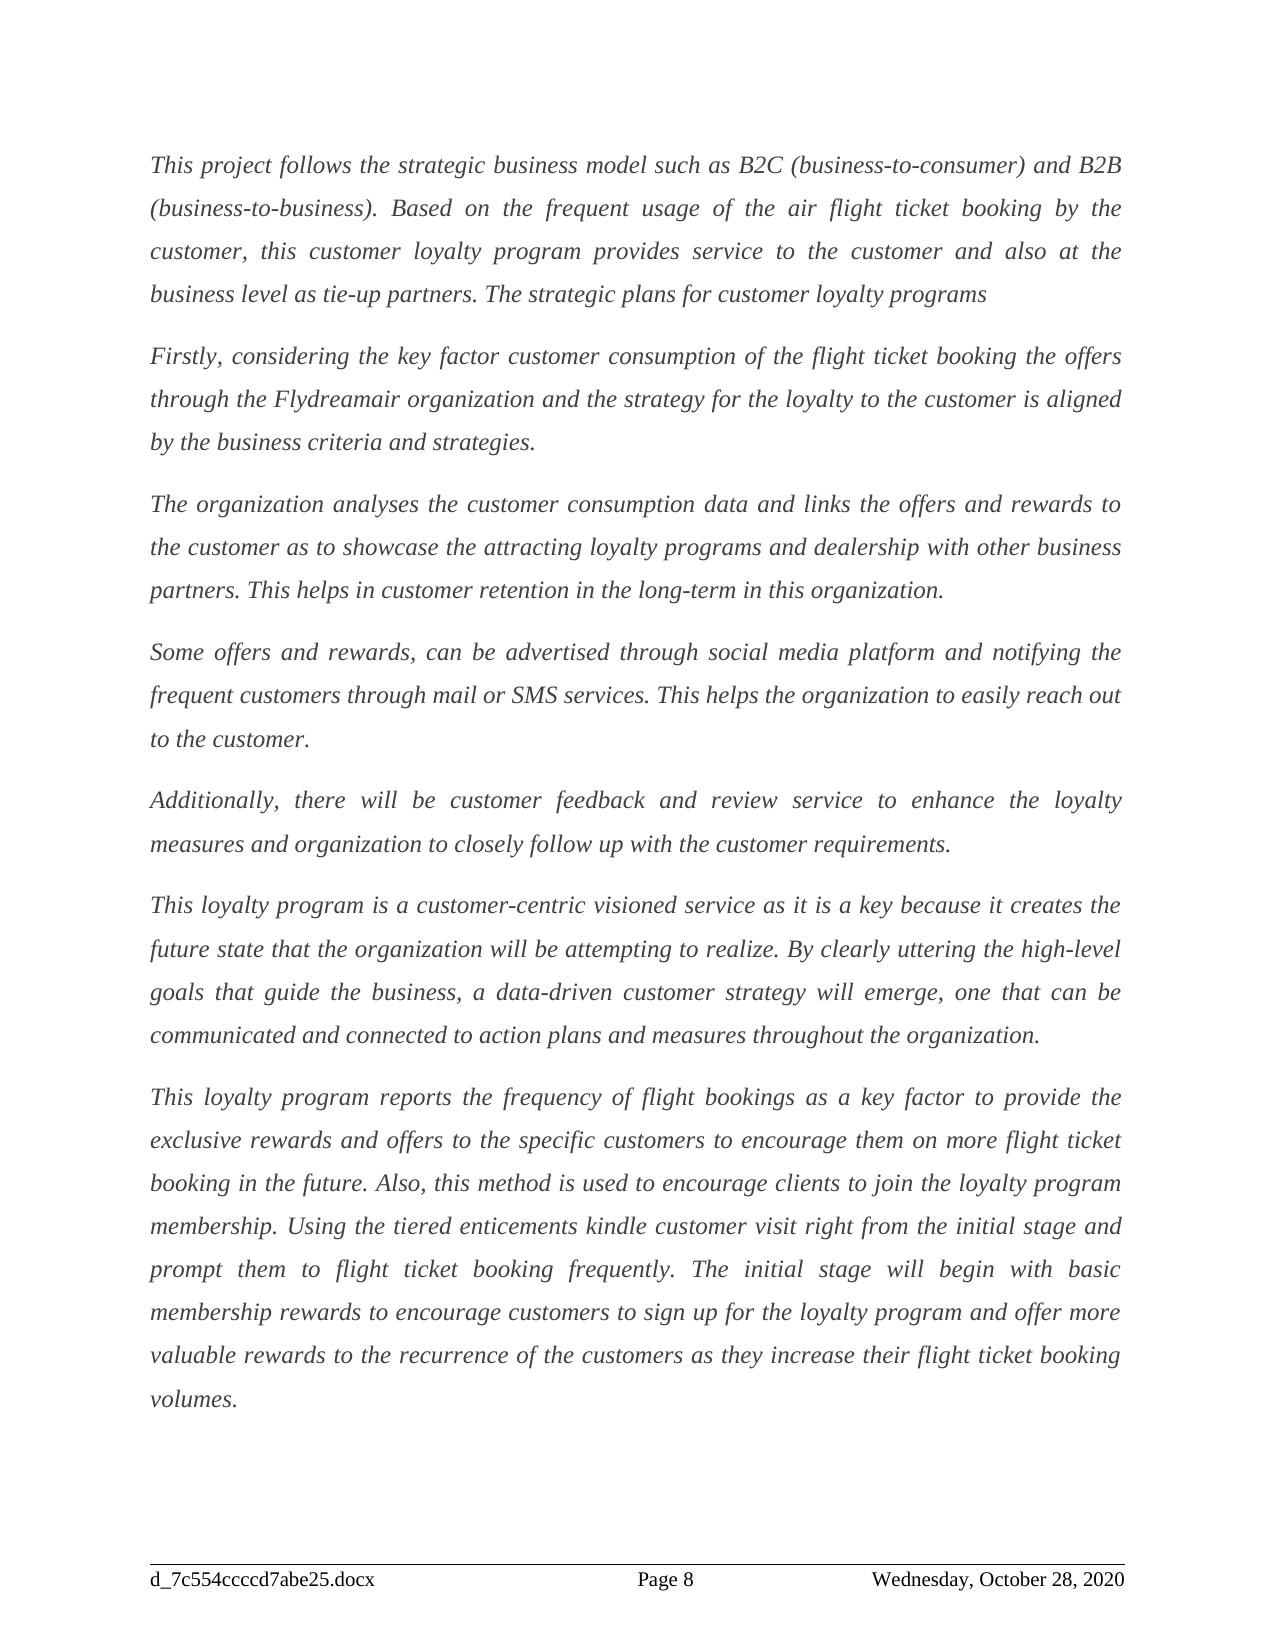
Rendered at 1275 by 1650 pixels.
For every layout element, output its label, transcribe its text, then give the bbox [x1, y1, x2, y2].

text This loyalty program is a customer-centric visioned service as it is a key because it creates the future state that the organization will be attempting to realize. By clearly uttering the high-level goals that guide the business, a data-driven customer strategy will emerge, one that can be communicated and connected to action plans and measures throughout the organization. [150, 891, 1125, 1049]
text Firstly, considering the key factor customer consumption of the flight ticket booking the offers through the Flydreamair organization and the strategy for the loyalty to the customer is aligned by the business criteria and strategies. [150, 341, 1125, 456]
text This project follows the strategic business model such as B2C (business-to-consumer) and B2B (business-to-business). Based on the frequent usage of the air flight ticket booking by the customer, this customer loyalty program provides service to the customer and also at the business level as tie-up partners. The strategic plans for customer loyalty programs [150, 150, 1125, 308]
text The organization analyses the customer consumption data and links the offers and rewards to the customer as to showcase the attracting loyalty programs and dealership with other business partners. This helps in customer retention in the long-term in this organization. [150, 489, 1125, 604]
text Some offers and rewards, can be advertised through social media platform and notifying the frequent customers through mail or SMS services. This helps the organization to easily reach out to the customer. [150, 637, 1125, 752]
text This loyalty program reports the frequency of flight bookings as a key factor to provide the exclusive rewards and offers to the specific customers to encourage them on more flight ticket booking in the future. Also, this method is used to encourage clients to join the loyalty program membership. Using the tiered enticements kindle customer visit right from the initial stage and prompt them to flight ticket booking frequently. The initial stage will begin with basic membership rewards to encourage customers to sign up for the loyalty program and offer more valuable rewards to the recurrence of the customers as they increase their flight ticket booking volumes. [150, 1082, 1125, 1412]
text Additionally, there will be customer feedback and review service to enhance the loyalty measures and organization to closely follow up with the customer requirements. [150, 786, 1125, 857]
